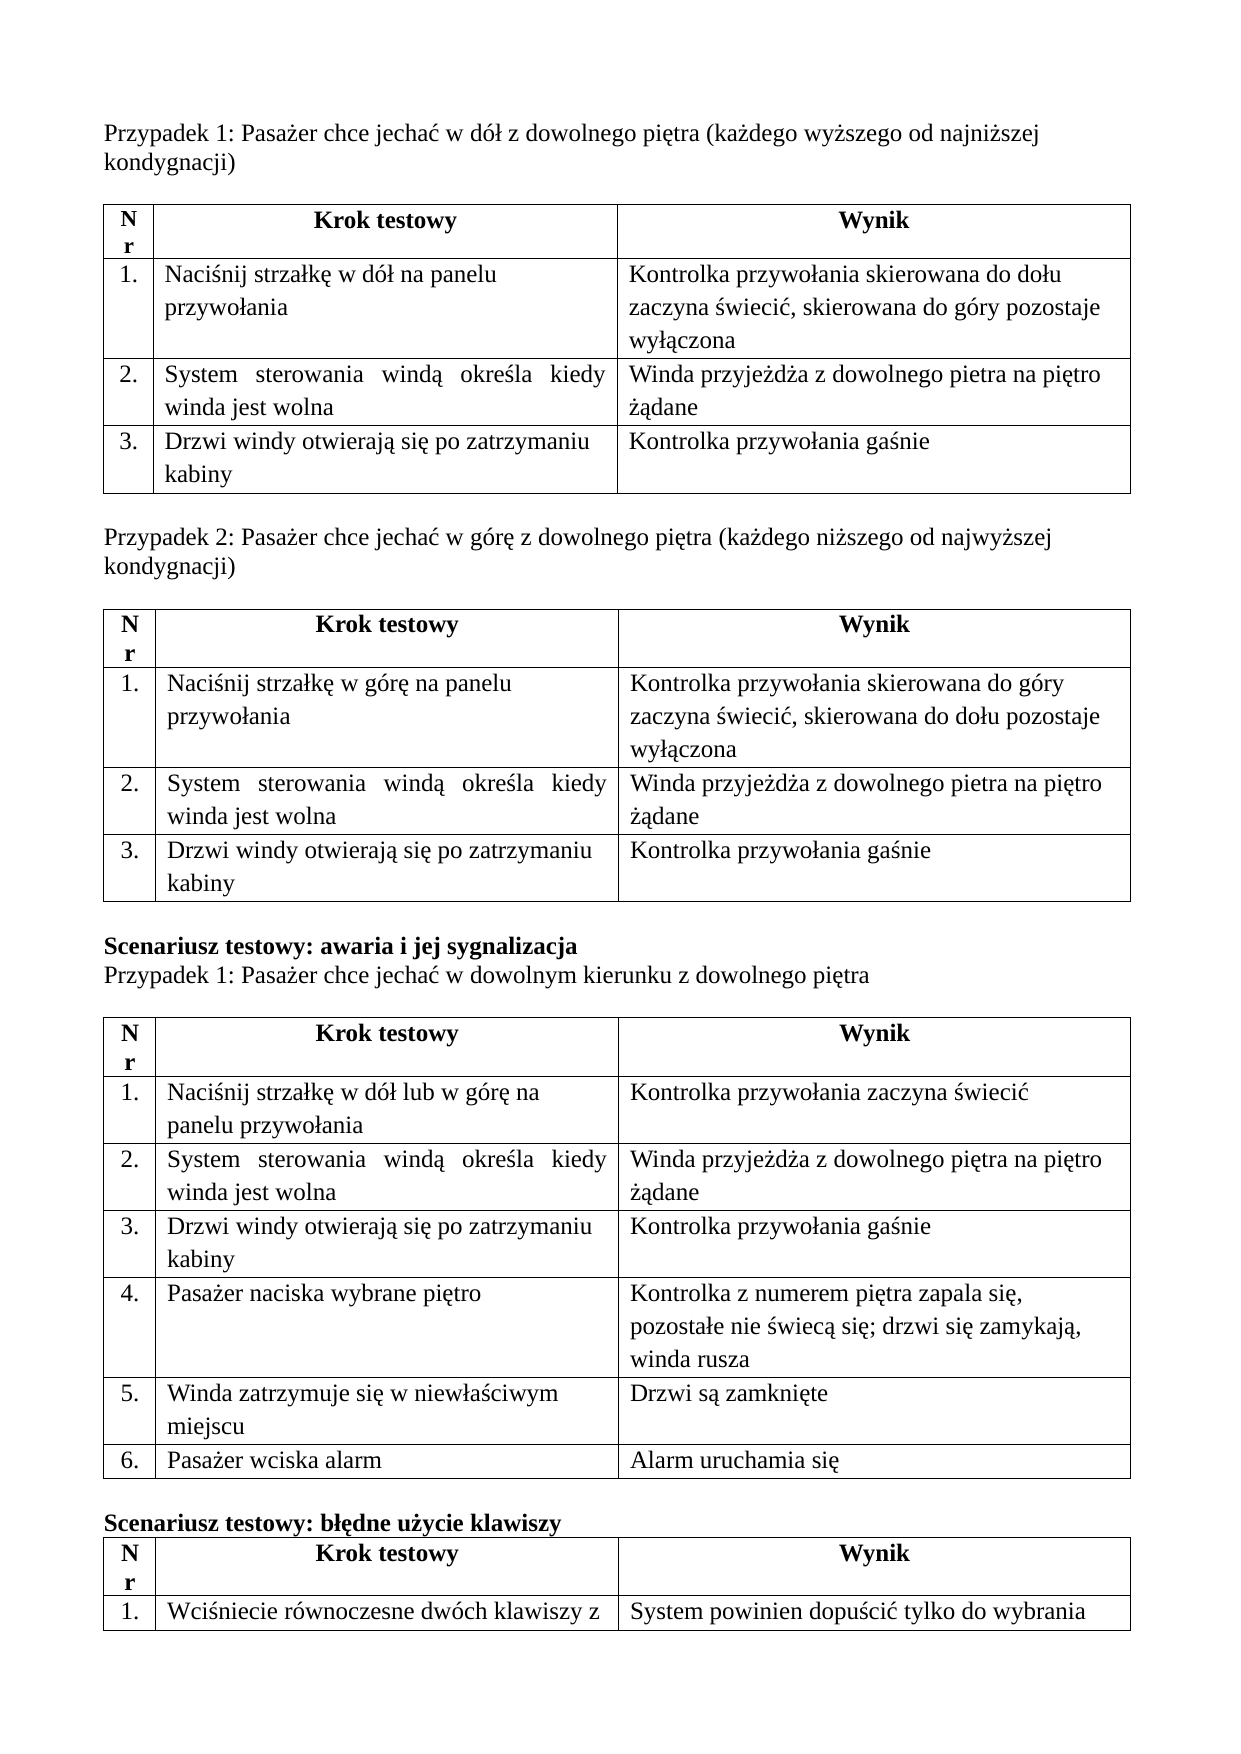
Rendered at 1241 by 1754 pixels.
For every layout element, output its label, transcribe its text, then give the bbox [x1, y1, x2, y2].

table_header Wynik [618, 205, 1130, 258]
table_cell System sterowania windą określa kiedy winda jest wolna [156, 768, 618, 834]
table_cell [156, 1596, 618, 1629]
table_cell 3. [104, 835, 155, 901]
table_cell Naciśnij strzałkę w dół lub w górę na panelu przywołania [156, 1077, 618, 1143]
table_cell 1. [104, 1077, 155, 1143]
table_cell Drzwi windy otwierają się po zatrzymaniu kabiny [156, 835, 618, 901]
text Przypadek 2: Pasażer chce jechać w górę z dowolnego piętra (każdego niższego od najwyższej kondygnacji) [103, 522, 1122, 580]
table_cell Naciśnij strzałkę w górę na panelu przywołania [156, 668, 618, 767]
table_header Krok testowy [156, 1018, 618, 1076]
text Przypadek 1: Pasażer chce jechać w dowolnym kierunku z dowolnego piętra [103, 960, 1122, 988]
text Scenariusz testowy: awaria i jej sygnalizacja [103, 931, 1122, 960]
table_header Nr [104, 610, 155, 667]
table_cell System sterowania windą określa kiedy winda jest wolna [156, 1144, 618, 1210]
table_cell Pasażer wciska alarm [156, 1445, 618, 1478]
table_cell Drzwi windy otwierają się po zatrzymaniu kabiny [154, 426, 617, 492]
table_cell Kontrolka z numerem piętra zapala się, pozostałe nie świecą się; drzwi się zamykają, winda rusza [619, 1278, 1130, 1377]
table_cell Kontrolka przywołania gaśnie [618, 426, 1130, 492]
table_header Nr [104, 205, 153, 258]
table_cell Winda przyjeżdża z dowolnego pietra na piętro żądane [619, 768, 1130, 834]
table_header Wynik [619, 610, 1130, 667]
table_cell 6. [104, 1445, 155, 1478]
table_cell Kontrolka przywołania gaśnie [619, 835, 1130, 901]
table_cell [619, 1596, 1130, 1629]
table_cell 2. [104, 768, 155, 834]
table_header Nr [104, 1538, 155, 1595]
table_header Nr [104, 1018, 155, 1076]
table_cell 1. [104, 259, 153, 358]
table_cell 1. [104, 1596, 155, 1629]
table_cell 4. [104, 1278, 155, 1377]
table_cell Alarm uruchamia się [619, 1445, 1130, 1478]
table_cell Winda przyjeżdża z dowolnego piętra na piętro żądane [619, 1144, 1130, 1210]
table_header Krok testowy [156, 610, 618, 667]
text Scenariusz testowy: błędne użycie klawiszy [103, 1508, 1122, 1537]
table_header Wynik [619, 1018, 1130, 1076]
table_cell 3. [104, 426, 153, 492]
table_cell System sterowania windą określa kiedy winda jest wolna [154, 359, 617, 425]
table_cell Drzwi windy otwierają się po zatrzymaniu kabiny [156, 1211, 618, 1277]
table_cell Kontrolka przywołania skierowana do góry zaczyna świecić, skierowana do dołu pozostaje wyłączona [619, 668, 1130, 767]
table_cell 5. [104, 1378, 155, 1444]
table_cell 2. [104, 1144, 155, 1210]
table_cell Winda zatrzymuje się w niewłaściwym miejscu [156, 1378, 618, 1444]
table_header Krok testowy [154, 205, 617, 258]
table_cell Drzwi są zamknięte [619, 1378, 1130, 1444]
table_cell Kontrolka przywołania zaczyna świecić [619, 1077, 1130, 1143]
table_cell Naciśnij strzałkę w dół na panelu przywołania [154, 259, 617, 358]
table_cell Kontrolka przywołania skierowana do dołu zaczyna świecić, skierowana do góry pozostaje wyłączona [618, 259, 1130, 358]
table_cell Winda przyjeżdża z dowolnego pietra na piętro żądane [618, 359, 1130, 425]
table_cell 2. [104, 359, 153, 425]
table_header Wynik [619, 1538, 1130, 1595]
table_cell Pasażer naciska wybrane piętro [156, 1278, 618, 1377]
table_cell 3. [104, 1211, 155, 1277]
text Przypadek 1: Pasażer chce jechać w dół z dowolnego piętra (każdego wyższego od najniższej kondygnacji) [103, 118, 1122, 176]
table_header Krok testowy [156, 1538, 618, 1595]
table_cell Kontrolka przywołania gaśnie [619, 1211, 1130, 1277]
table_cell 1. [104, 668, 155, 767]
